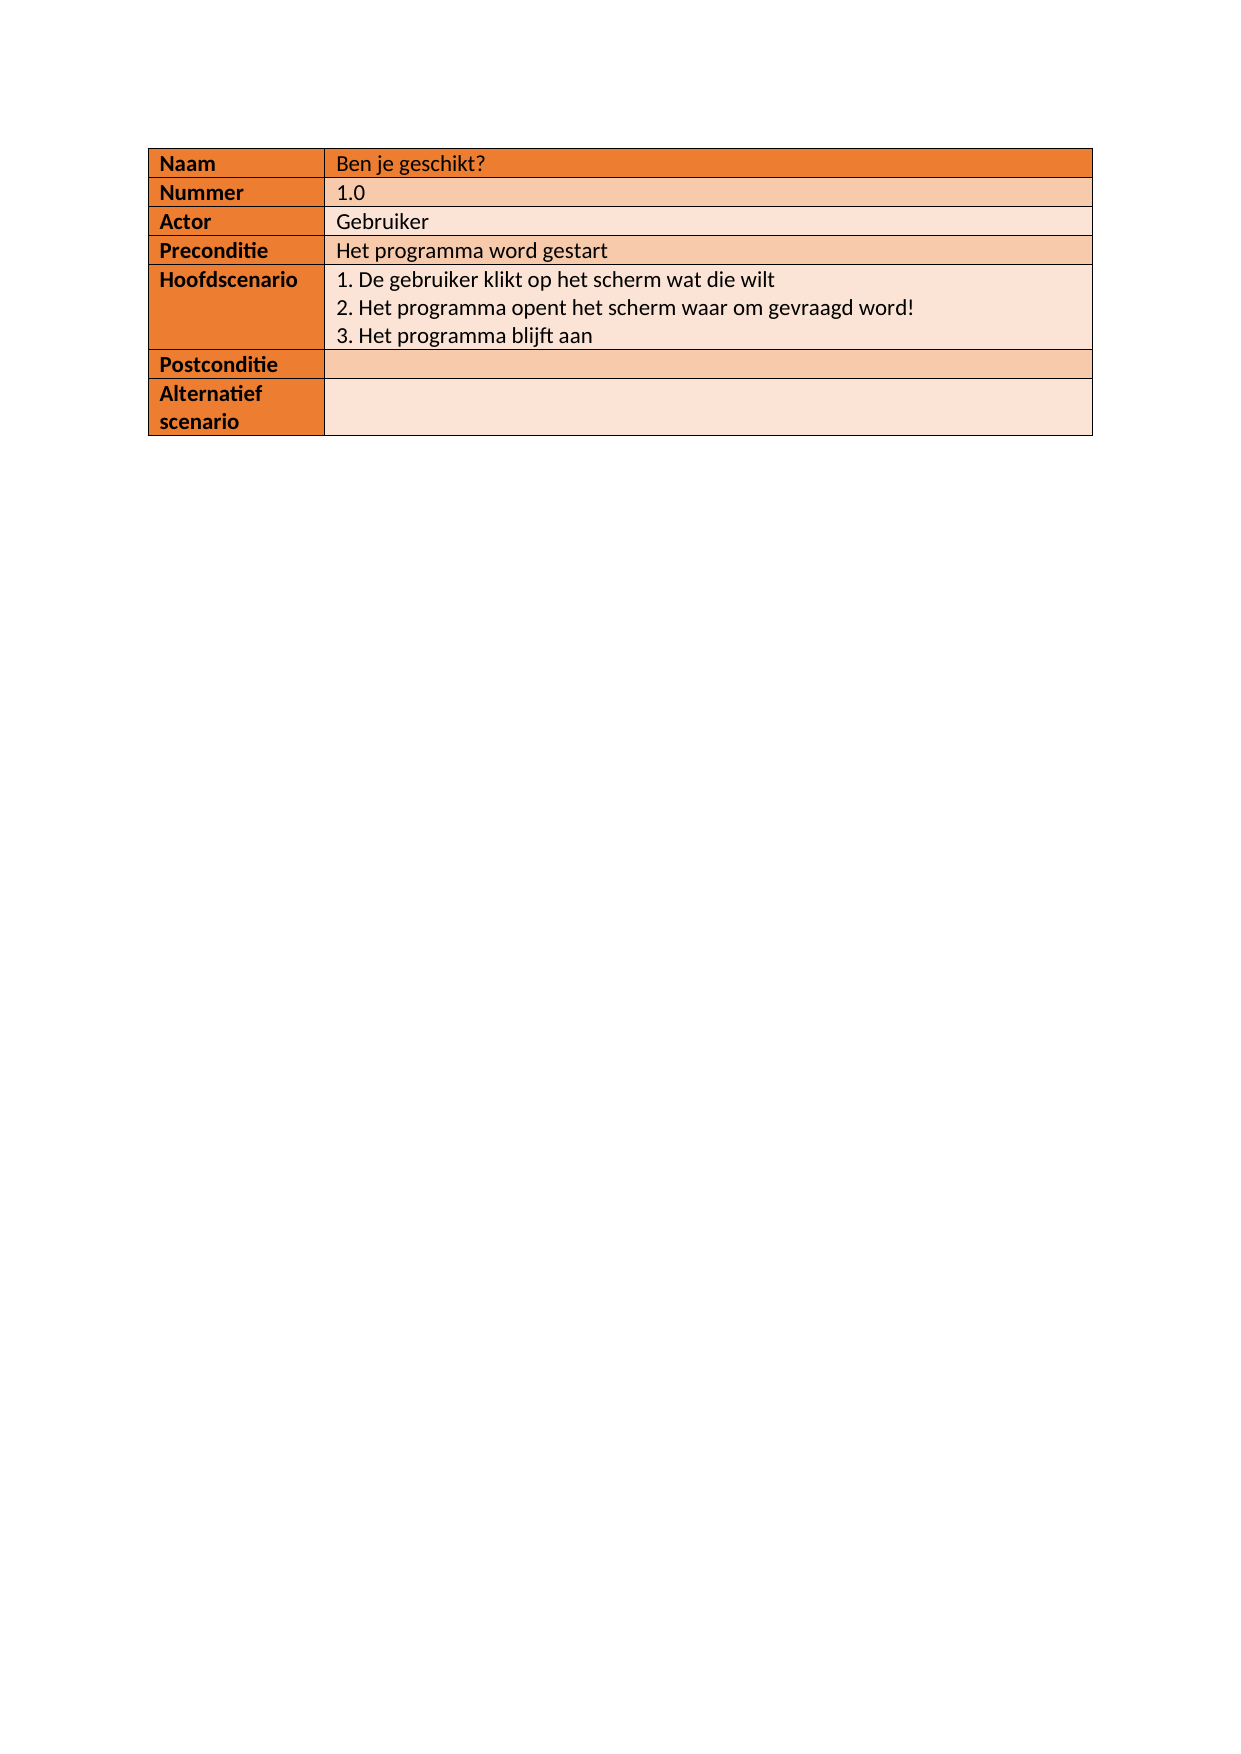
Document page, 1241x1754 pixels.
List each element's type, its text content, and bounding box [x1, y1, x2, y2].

table_cell [325, 379, 1092, 435]
table_cell Nummer [149, 178, 324, 206]
table_header Ben je geschikt? [325, 149, 1092, 177]
table_cell Postconditie [149, 350, 324, 378]
table_cell Alternatief scenario [149, 379, 324, 435]
table_header Naam [149, 149, 324, 177]
table_cell 1.0 [325, 178, 1092, 206]
table_cell Het programma word gestart [325, 236, 1092, 264]
table_cell Preconditie [149, 236, 324, 264]
table_cell [325, 350, 1092, 378]
table_cell Hoofdscenario [149, 265, 324, 349]
table_cell Gebruiker [325, 207, 1092, 235]
table_cell Actor [149, 207, 324, 235]
table_cell 1. De gebruiker klikt op het scherm wat die wilt 2. Het programma opent het scherm waar om gevraagd word! 3. Het programma blijft aan [325, 265, 1092, 349]
